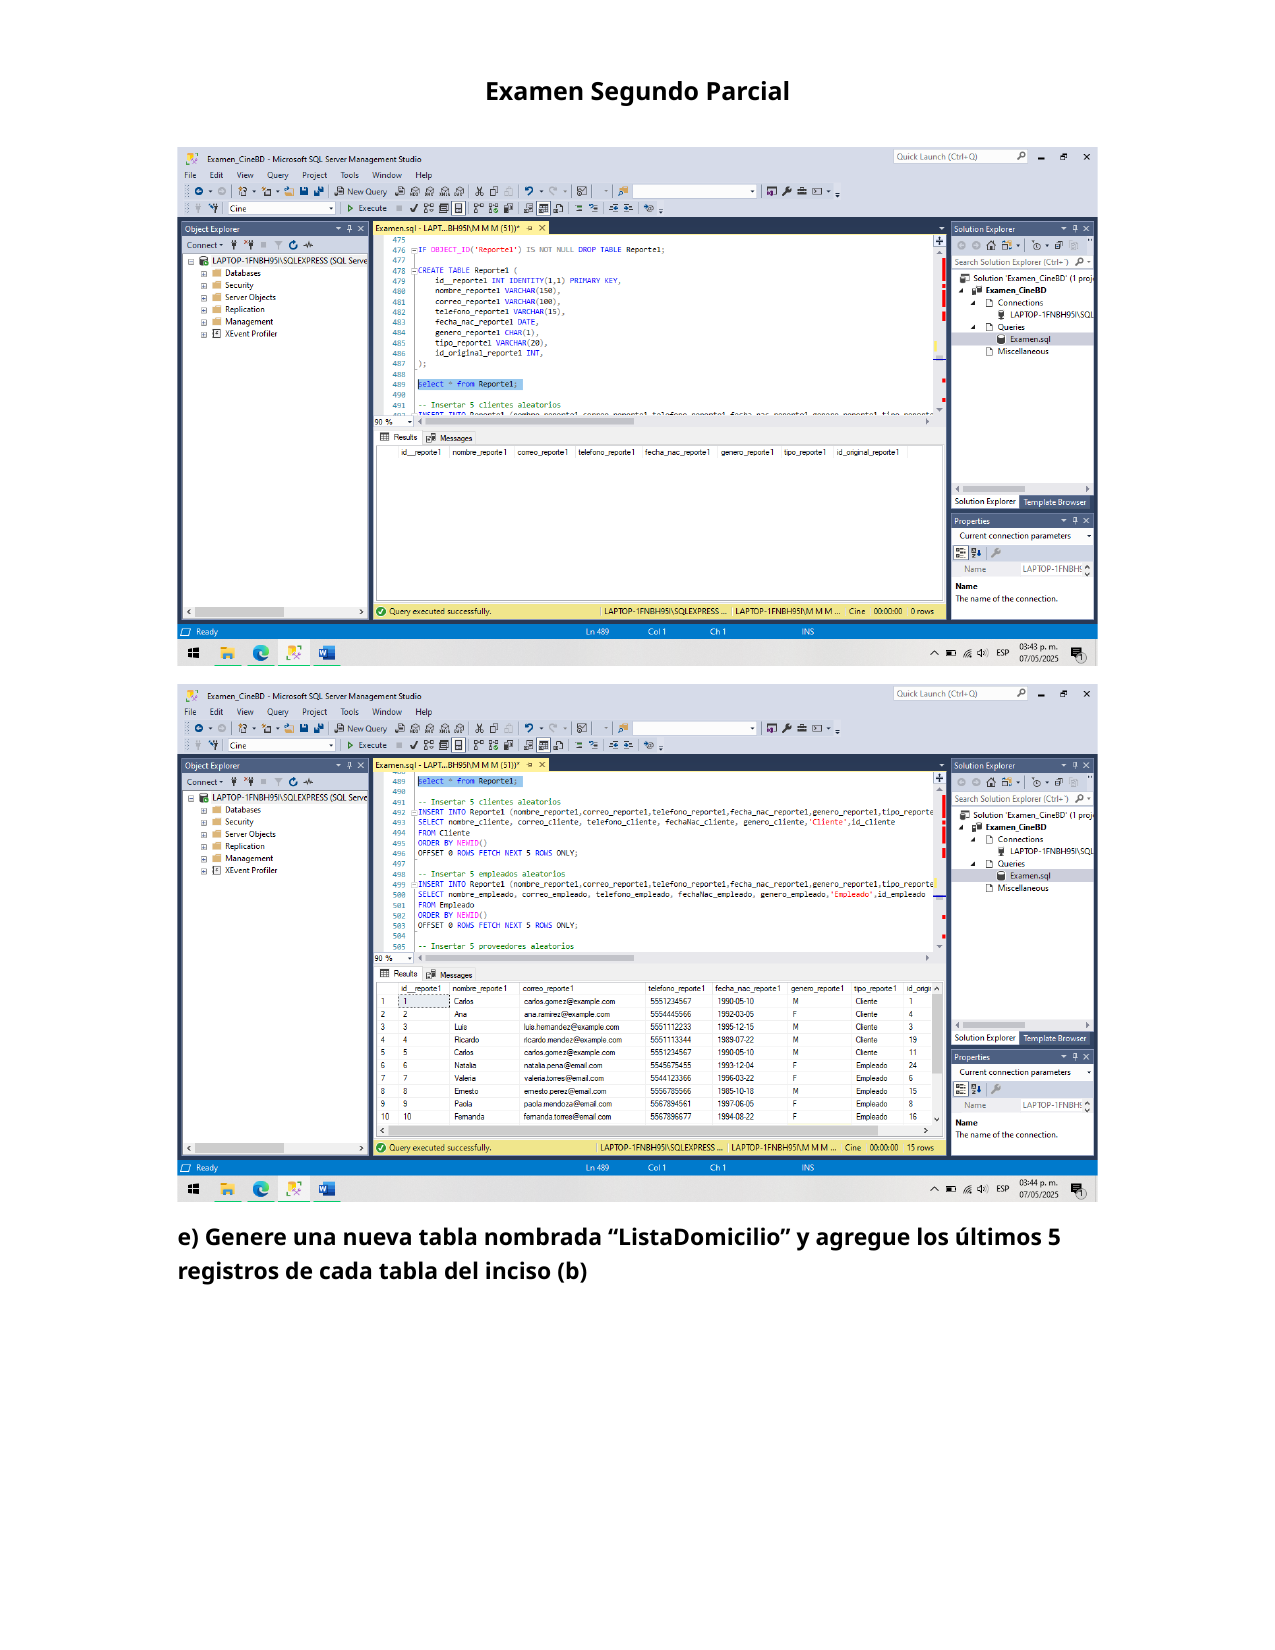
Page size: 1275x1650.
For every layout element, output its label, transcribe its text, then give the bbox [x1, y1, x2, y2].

picture [177, 147, 1098, 666]
picture [177, 684, 1098, 1202]
text e) Genere una nueva tabla nombrada “ListaDomicilio” y agregue los últimos 5 registros de cada tabla del inciso (b) [177, 1221, 1098, 1286]
